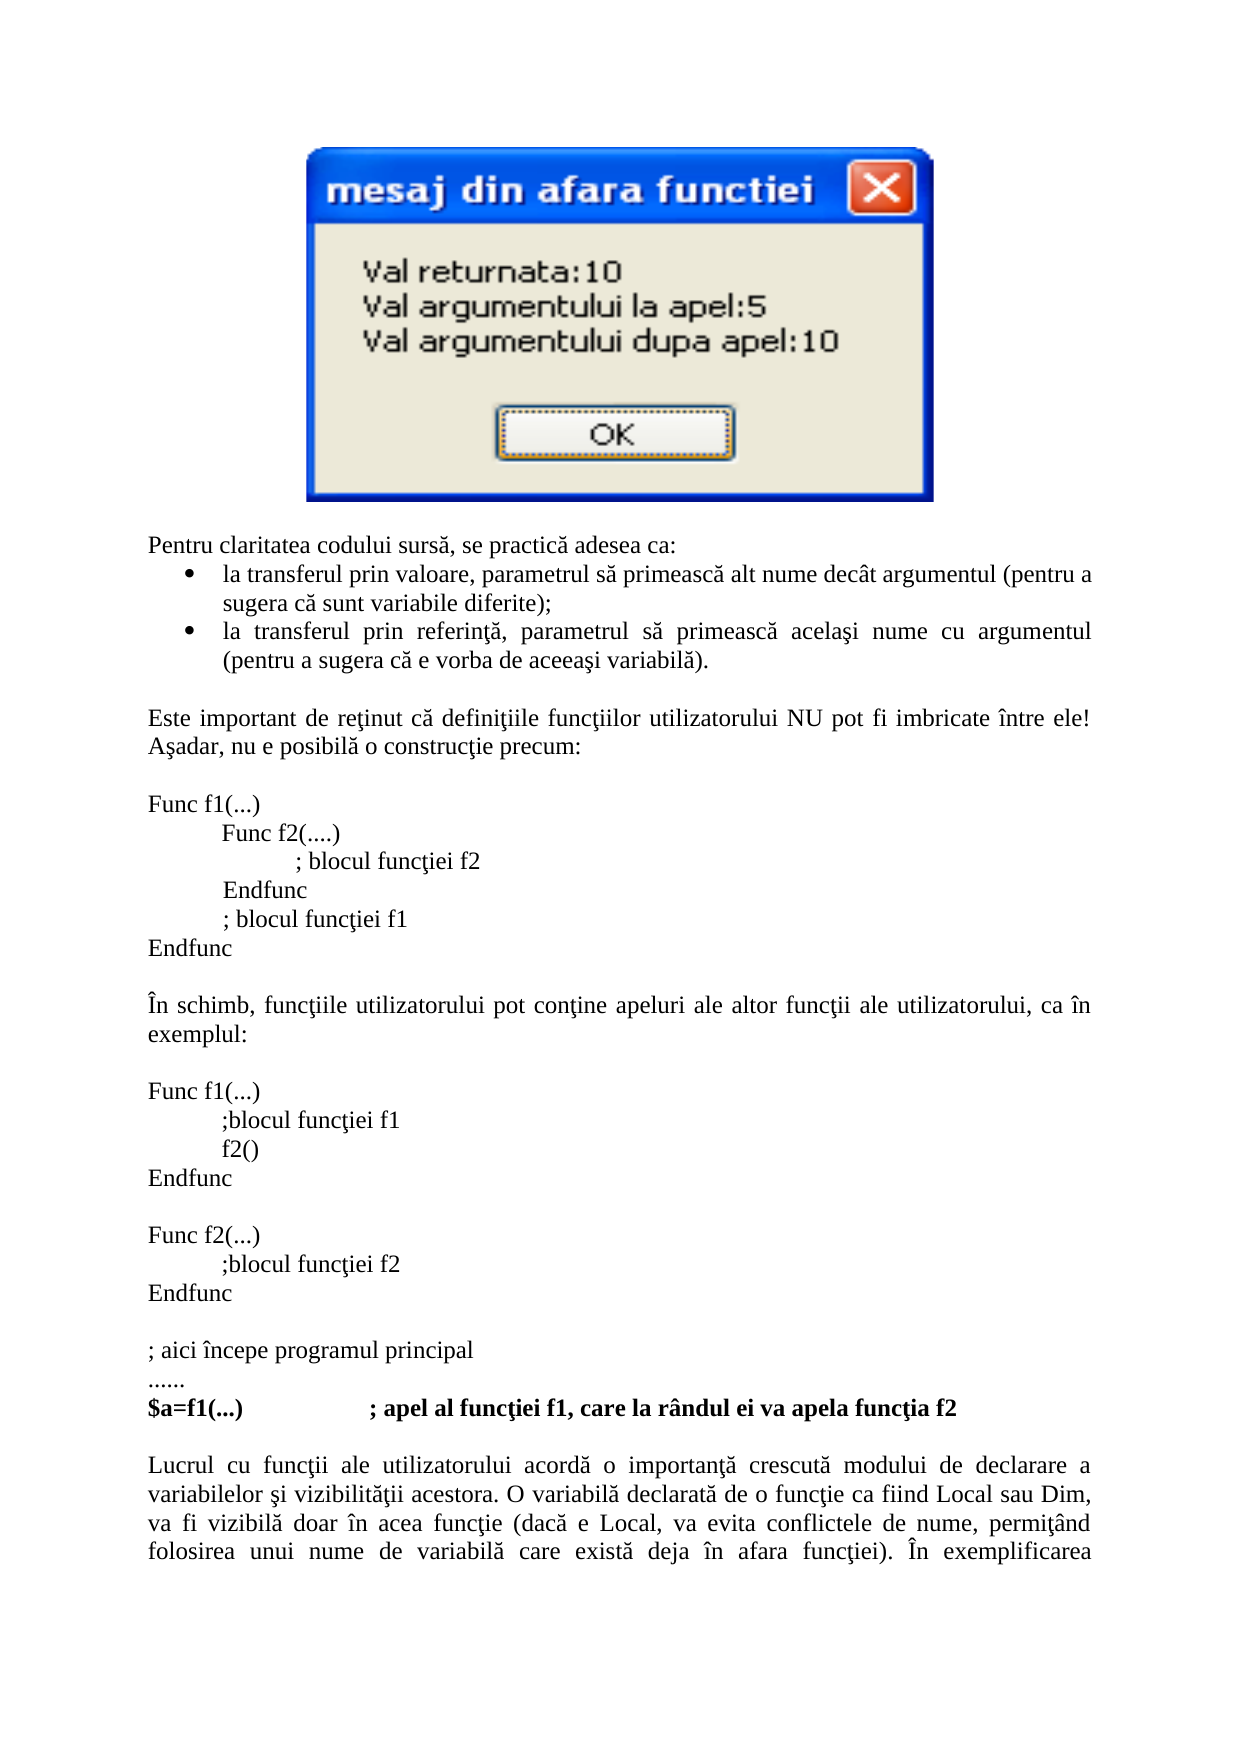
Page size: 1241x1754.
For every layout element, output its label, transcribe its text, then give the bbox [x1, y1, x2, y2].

text ; blocul funcţiei f2 [148, 846, 1093, 875]
list la transferul prin valoare, parametrul să primească alt nume decât argumentul (pentru a sugera că sunt variabile diferite); [185, 559, 1093, 616]
text ...... [148, 1364, 1093, 1393]
text Endfunc [148, 933, 1093, 961]
text Endfunc [148, 1163, 1093, 1191]
text ; blocul funcţiei f1 [148, 904, 1093, 933]
text Endfunc [148, 1278, 1093, 1306]
text ; aici începe programul principal [148, 1335, 1093, 1364]
text f2() [148, 1134, 1093, 1163]
picture [306, 147, 934, 502]
text Este important de reţinut că definiţiile funcţiilor utilizatorului NU pot fi imbricate între ele! Aşadar, nu e posibilă o construcţie precum: [148, 703, 1093, 760]
list la transferul prin referinţă, parametrul să primească acelaşi nume cu argumentul (pentru a sugera că e vorba de aceeaşi variabilă). [185, 616, 1093, 674]
text Func f2(....) [148, 818, 1093, 846]
text Func f1(...) [148, 789, 1093, 818]
text Pentru claritatea codului sursă, se practică adesea ca: [148, 530, 1093, 559]
text Func f1(...) [148, 1076, 1093, 1105]
text $a=f1(...) ; apel al funcţiei f1, care la rândul ei va apela funcţia f2 [148, 1393, 1093, 1421]
text ;blocul funcţiei f2 [148, 1249, 1093, 1278]
text Func f2(...) [148, 1220, 1093, 1249]
text ;blocul funcţiei f1 [148, 1105, 1093, 1134]
text În schimb, funcţiile utilizatorului pot conţine apeluri ale altor funcţii ale utilizatorului, ca în exemplul: [148, 990, 1093, 1048]
text Endfunc [148, 875, 1093, 904]
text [148, 1450, 1093, 1565]
